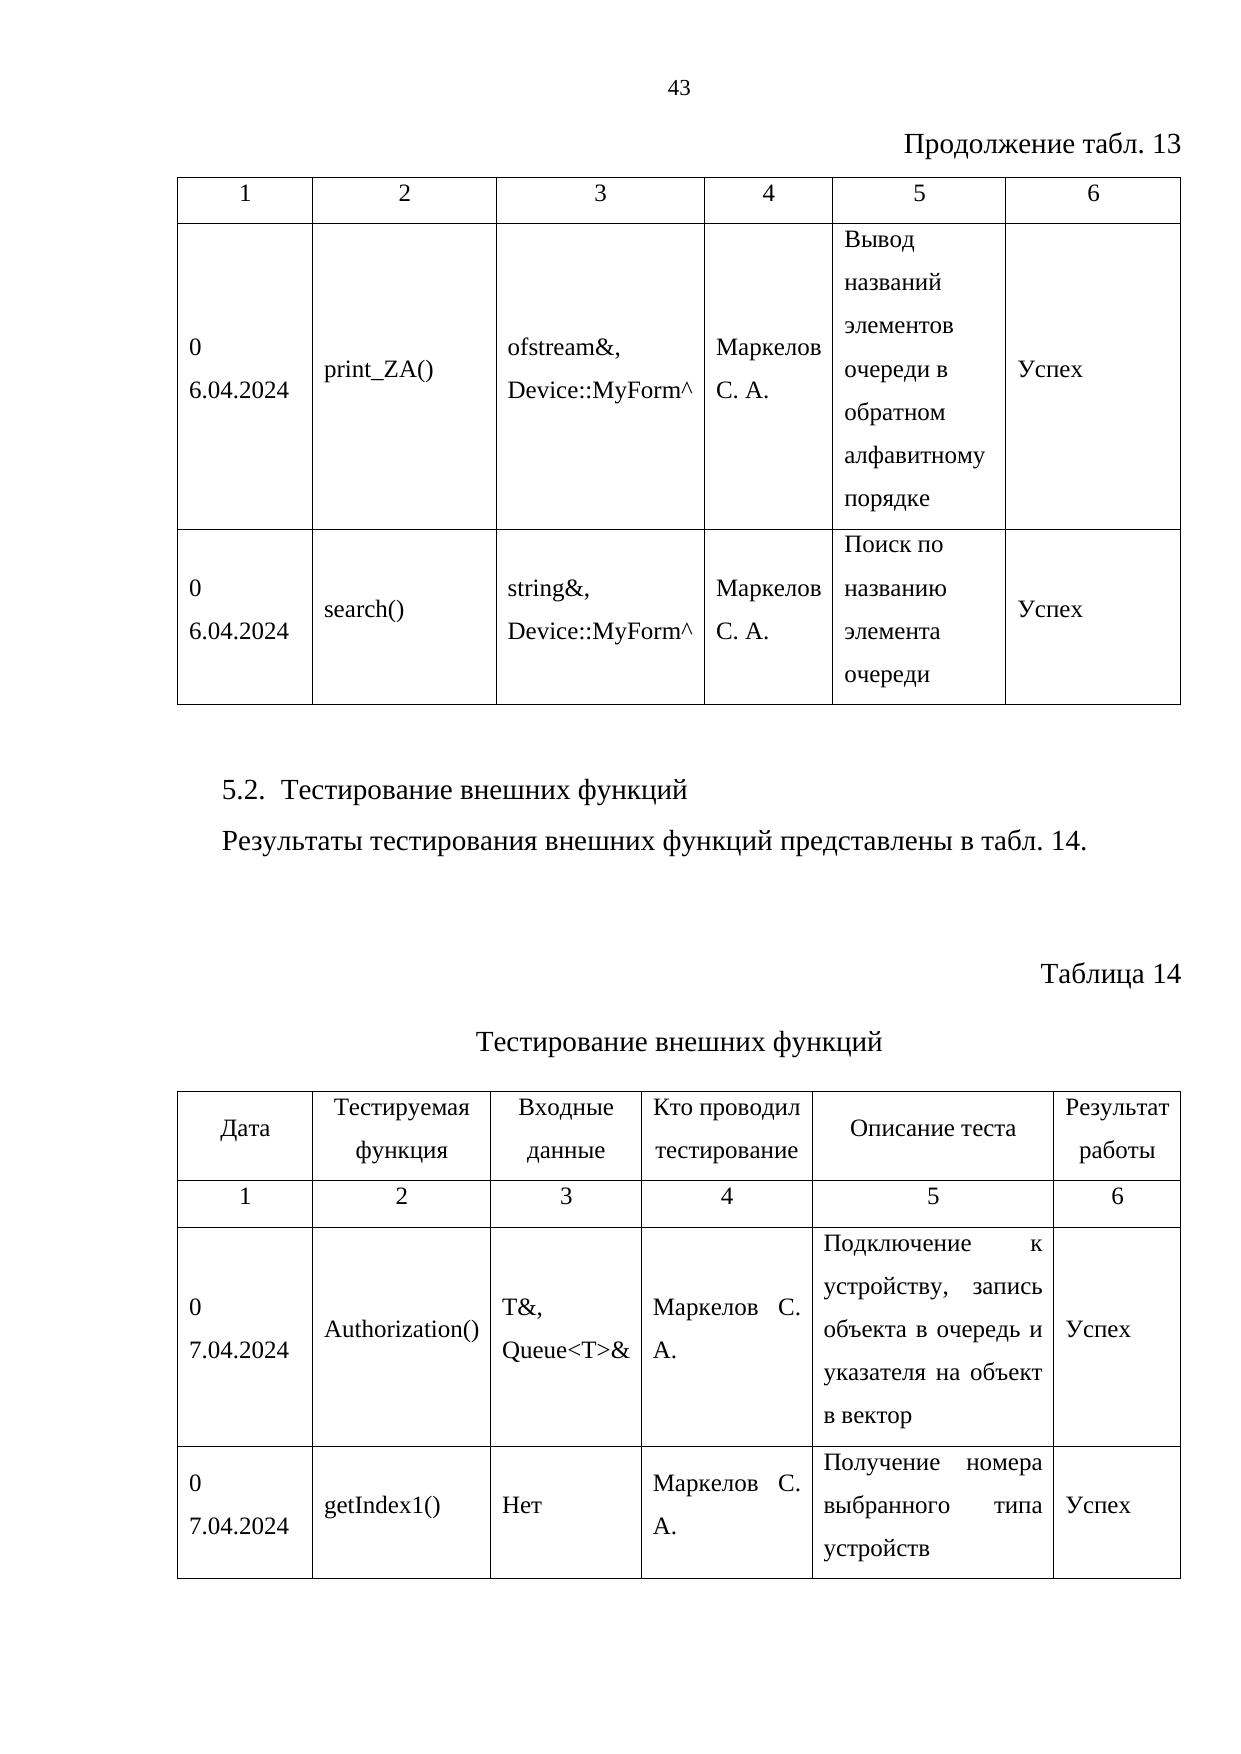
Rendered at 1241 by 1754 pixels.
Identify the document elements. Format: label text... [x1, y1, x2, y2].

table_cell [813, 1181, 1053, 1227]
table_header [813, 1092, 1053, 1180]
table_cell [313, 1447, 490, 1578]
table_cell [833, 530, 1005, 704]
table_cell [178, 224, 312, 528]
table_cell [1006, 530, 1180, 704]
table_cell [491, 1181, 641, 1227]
subtitle Тестирование внешних функций [222, 772, 1181, 806]
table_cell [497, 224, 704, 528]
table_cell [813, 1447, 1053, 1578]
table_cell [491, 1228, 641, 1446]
text Результаты тестирования внешних функций представлены в табл. 14. [222, 823, 1181, 856]
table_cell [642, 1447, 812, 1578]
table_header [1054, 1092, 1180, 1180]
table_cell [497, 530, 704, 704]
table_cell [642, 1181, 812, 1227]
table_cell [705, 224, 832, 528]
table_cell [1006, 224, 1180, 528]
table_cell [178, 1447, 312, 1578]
text Таблица 14 [177, 957, 1181, 990]
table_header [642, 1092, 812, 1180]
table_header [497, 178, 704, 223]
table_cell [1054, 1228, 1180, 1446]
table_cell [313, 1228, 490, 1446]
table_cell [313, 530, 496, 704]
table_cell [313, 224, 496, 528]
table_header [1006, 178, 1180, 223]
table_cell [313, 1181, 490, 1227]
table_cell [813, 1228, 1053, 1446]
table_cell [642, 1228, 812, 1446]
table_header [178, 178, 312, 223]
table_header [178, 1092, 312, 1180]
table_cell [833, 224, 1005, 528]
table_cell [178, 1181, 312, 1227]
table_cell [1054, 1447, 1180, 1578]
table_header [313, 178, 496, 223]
text Тестирование внешних функций [177, 1024, 1181, 1057]
text Продолжение табл. 13 [177, 127, 1181, 160]
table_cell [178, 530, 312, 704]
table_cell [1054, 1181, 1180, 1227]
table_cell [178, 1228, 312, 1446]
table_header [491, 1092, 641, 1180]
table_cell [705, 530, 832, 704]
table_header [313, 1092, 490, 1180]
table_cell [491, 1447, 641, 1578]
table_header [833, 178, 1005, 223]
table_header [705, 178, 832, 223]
